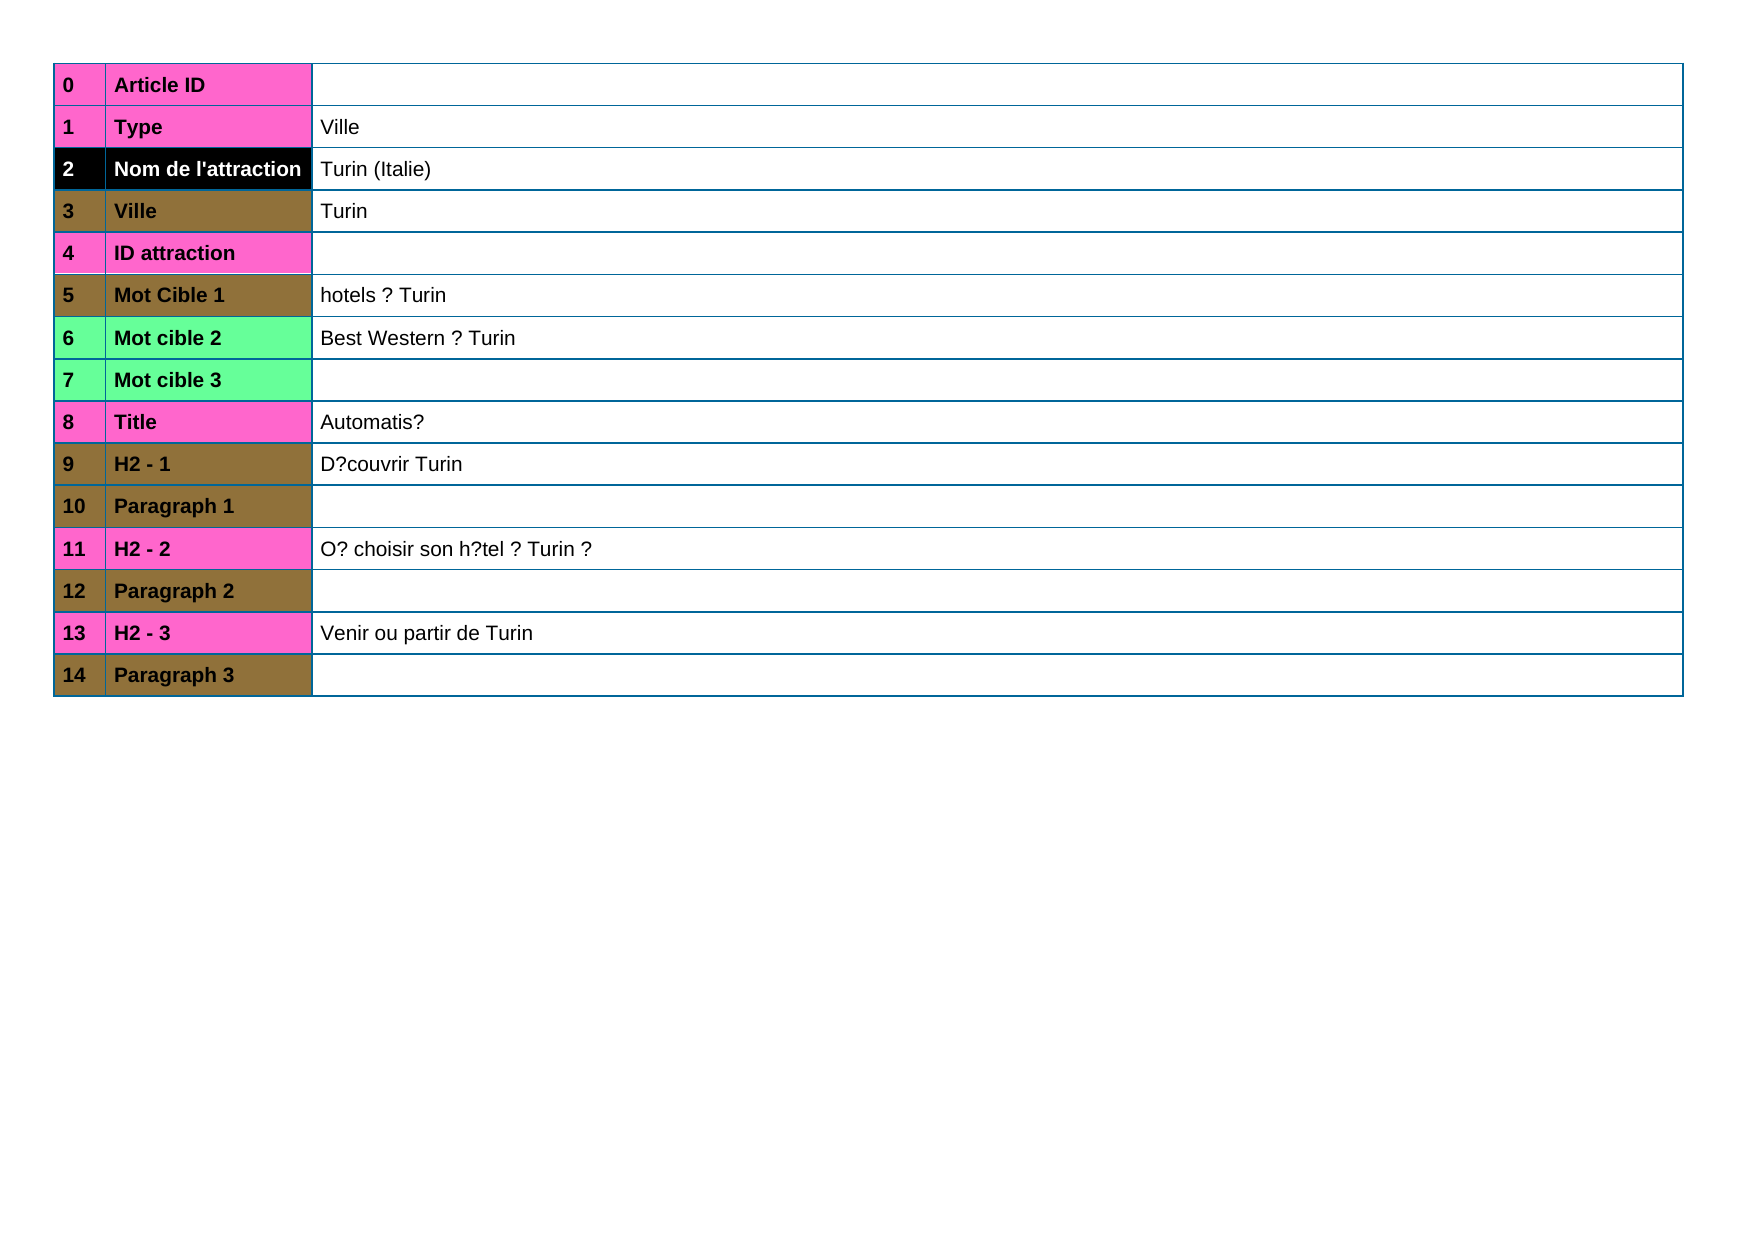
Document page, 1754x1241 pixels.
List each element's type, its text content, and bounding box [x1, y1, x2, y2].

table_cell Automatis? [313, 402, 1682, 442]
table_cell Nom de l'attraction [106, 148, 311, 189]
table_cell Mot cible 2 [106, 317, 311, 358]
table_cell D?couvrir Turin [313, 444, 1682, 484]
table_cell H2 - 2 [106, 528, 311, 569]
table_cell O? choisir son h?tel ? Turin ? [313, 528, 1682, 569]
table_cell 4 [55, 233, 105, 273]
table_cell Ville [313, 106, 1682, 147]
table_cell 7 [55, 360, 105, 400]
table_header 0 [55, 64, 105, 105]
table_cell Mot cible 3 [106, 360, 311, 400]
table_cell Title [106, 402, 311, 442]
table_header Article ID [106, 64, 311, 105]
table_cell 12 [55, 570, 105, 611]
table_cell [313, 360, 1682, 400]
table_cell Turin (Italie) [313, 148, 1682, 189]
table_cell Ville [106, 191, 311, 231]
table_cell Paragraph 3 [106, 655, 311, 695]
table_cell 8 [55, 402, 105, 442]
table_cell 11 [55, 528, 105, 569]
table_cell [313, 233, 1682, 273]
table_cell 9 [55, 444, 105, 484]
table_cell Turin [313, 191, 1682, 231]
table_cell Best Western ? Turin [313, 317, 1682, 358]
table_cell Type [106, 106, 311, 147]
table_cell hotels ? Turin [313, 275, 1682, 316]
table_cell 1 [55, 106, 105, 147]
table_cell 10 [55, 486, 105, 527]
table_cell 2 [55, 148, 105, 189]
table_cell H2 - 1 [106, 444, 311, 484]
table_cell 5 [55, 275, 105, 316]
table_cell Mot Cible 1 [106, 275, 311, 316]
table_cell 14 [55, 655, 105, 695]
table_cell [313, 655, 1682, 695]
table_cell 13 [55, 613, 105, 653]
table_header [313, 64, 1682, 105]
table_cell Paragraph 1 [106, 486, 311, 527]
table_cell [313, 486, 1682, 527]
table_cell 6 [55, 317, 105, 358]
table_cell H2 - 3 [106, 613, 311, 653]
table_cell ID attraction [106, 233, 311, 273]
table_cell Venir ou partir de Turin [313, 613, 1682, 653]
table_cell 3 [55, 191, 105, 231]
table_cell [313, 570, 1682, 611]
table_cell Paragraph 2 [106, 570, 311, 611]
